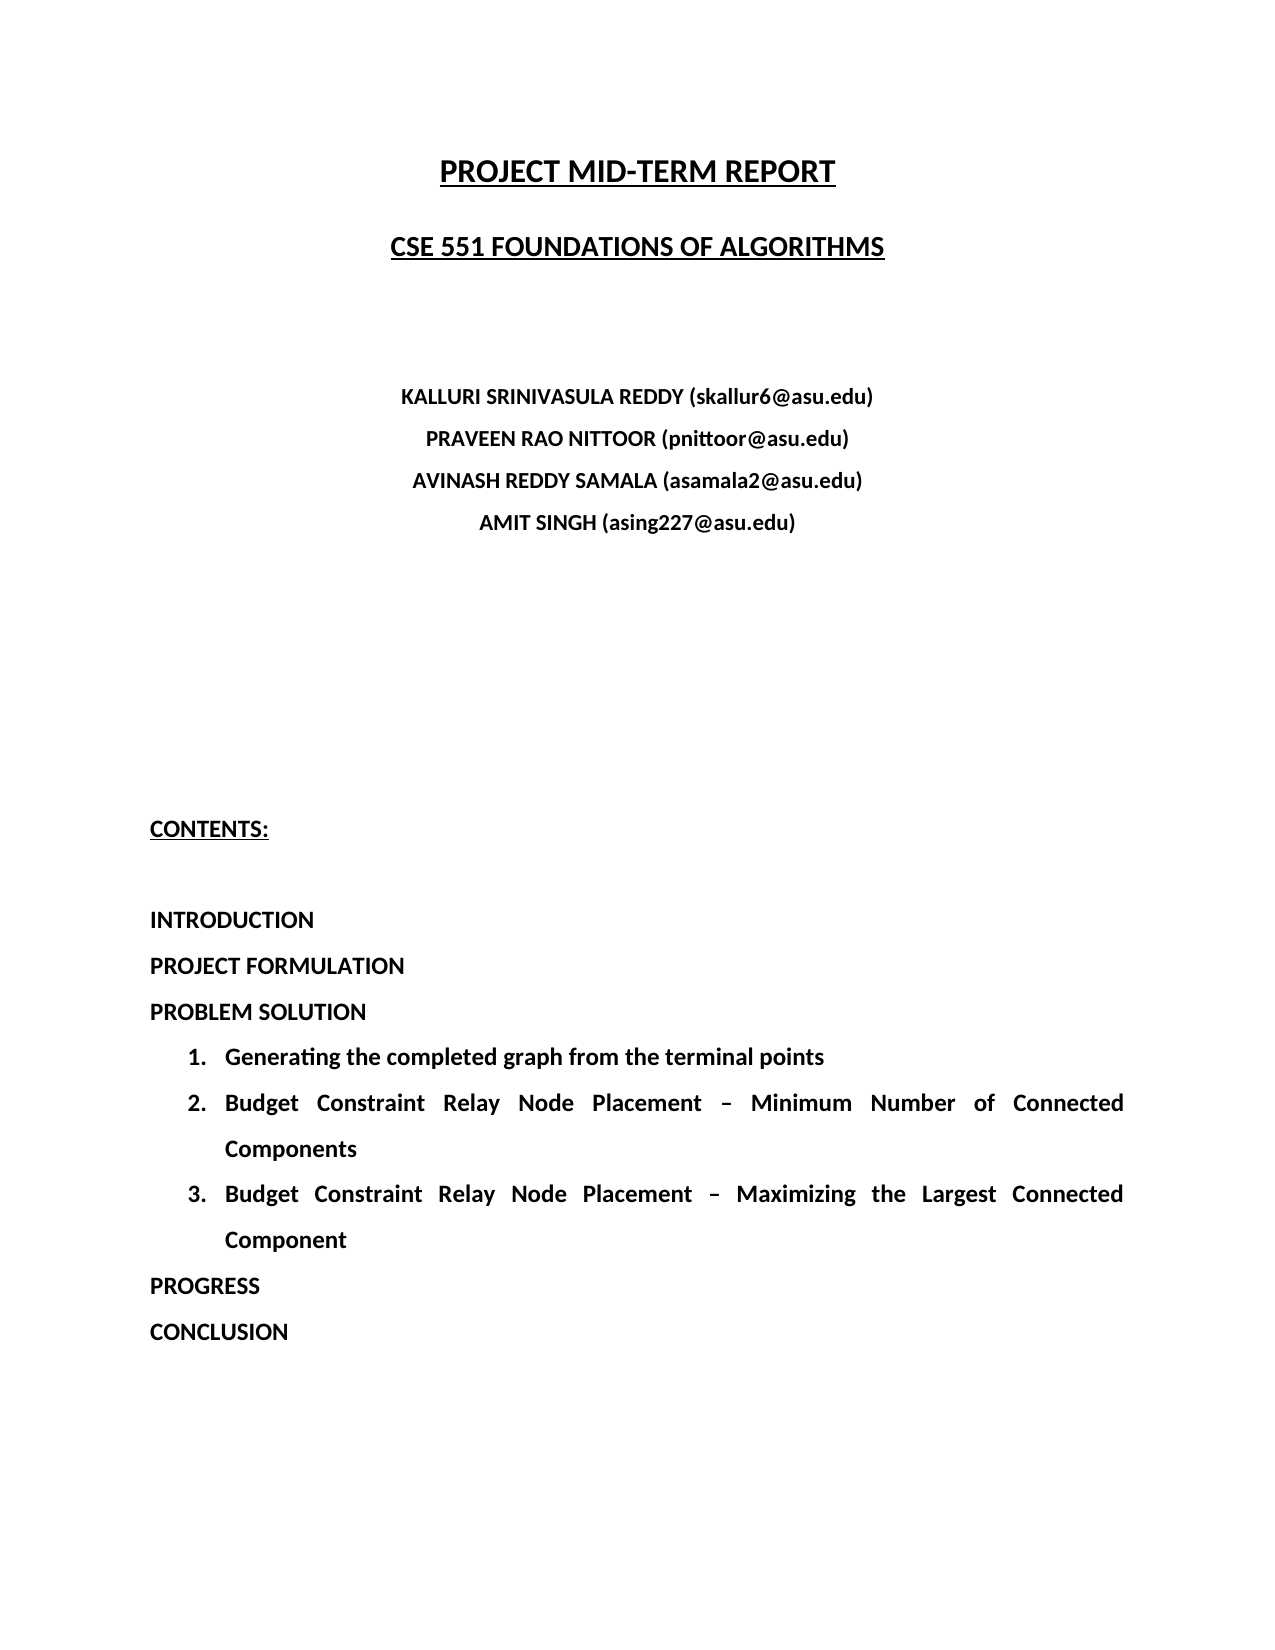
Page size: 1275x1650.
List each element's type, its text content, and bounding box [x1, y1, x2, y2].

list Generating the completed graph from the terminal points [187, 1041, 1125, 1072]
text AVINASH REDDY SAMALA (asamala2@asu.edu) [150, 466, 1125, 494]
text PROJECT FORMULATION [150, 950, 1125, 980]
text PRAVEEN RAO NITTOOR (pnittoor@asu.edu) [150, 424, 1125, 452]
text PROBLEM SOLUTION [150, 996, 1125, 1026]
text PROGRESS [150, 1270, 1125, 1301]
text CSE 551 FOUNDATIONS OF ALGORITHMS [150, 228, 1125, 263]
text AMIT SINGH (asing227@asu.edu) [150, 508, 1125, 536]
text PROJECT MID-TERM REPORT [150, 150, 1125, 191]
text INTRODUCTION [150, 904, 1125, 935]
text CONCLUSION [150, 1316, 1125, 1346]
list Budget Constraint Relay Node Placement – Maximizing the Largest Connected Component [187, 1178, 1125, 1255]
text CONTENTS: [150, 813, 1125, 843]
list Budget Constraint Relay Node Placement – Minimum Number of Connected Components [187, 1087, 1125, 1163]
text KALLURI SRINIVASULA REDDY (skallur6@asu.edu) [150, 382, 1125, 410]
